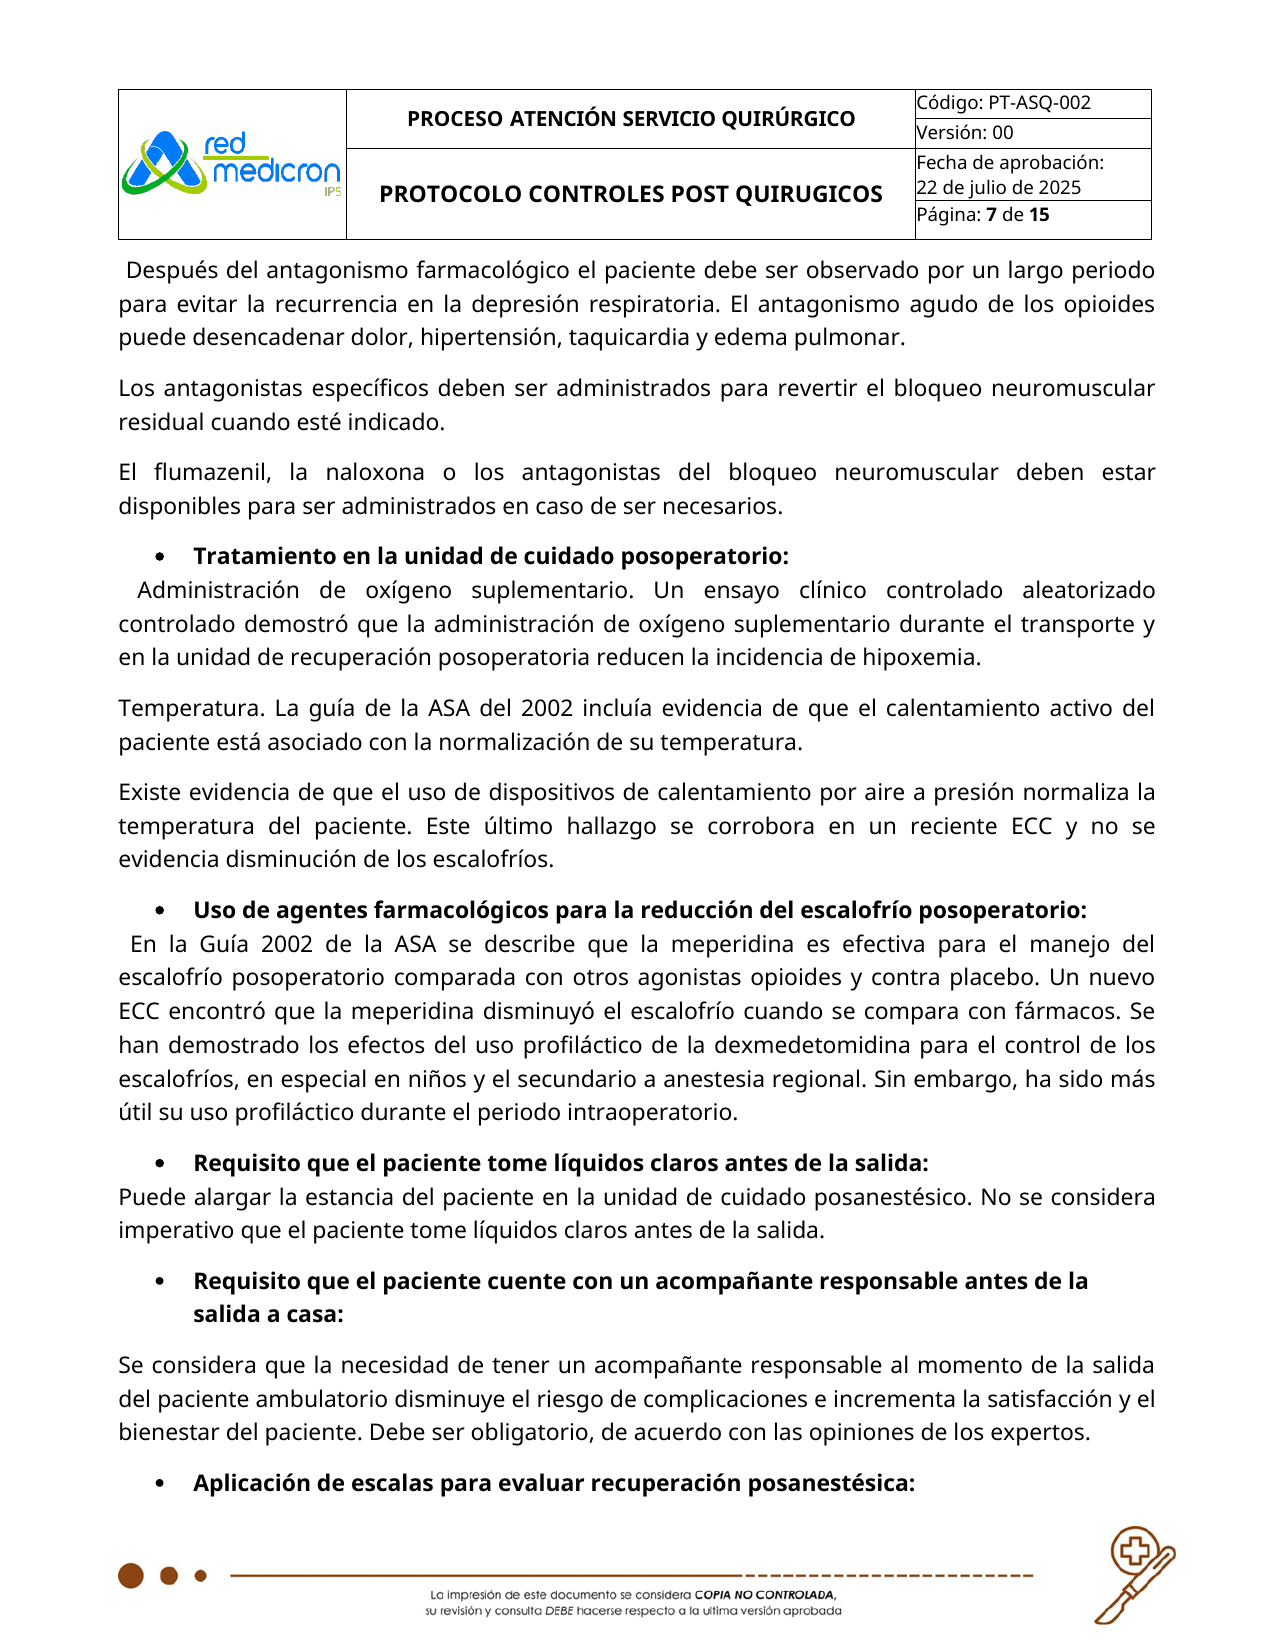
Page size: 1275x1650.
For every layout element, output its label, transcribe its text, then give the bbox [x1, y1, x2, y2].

text Después del antagonismo farmacológico el paciente debe ser observado por un largo periodo para evitar la recurrencia en la depresión respiratoria. El antagonismo agudo de los opioides puede desencadenar dolor, hipertensión, taquicardia y edema pulmonar. [118, 254, 1157, 353]
text Puede alargar la estancia del paciente en la unidad de cuidado posanestésico. No se considera imperativo que el paciente tome líquidos claros antes de la salida. [118, 1181, 1157, 1246]
list Uso de agentes farmacológicos para la reducción del escalofrío posoperatorio: [156, 894, 1157, 925]
text Temperatura. La guía de la ASA del 2002 incluía evidencia de que el calentamiento activo del paciente está asociado con la normalización de su temperatura. [118, 692, 1157, 757]
list Requisito que el paciente cuente con un acompañante responsable antes de la salida a casa: [156, 1265, 1157, 1330]
list Aplicación de escalas para evaluar recuperación posanestésica: [156, 1467, 1157, 1498]
text En la Guía 2002 de la ASA se describe que la meperidina es efectiva para el manejo del escalofrío posoperatorio comparada con otros agonistas opioides y contra placebo. Un nuevo ECC encontró que la meperidina disminuyó el escalofrío cuando se compara con fármacos. Se han demostrado los efectos del uso profiláctico de la dexmedetomidina para el control de los escalofríos, en especial en niños y el secundario a anestesia regional. Sin embargo, ha sido más útil su uso profiláctico durante el periodo intraoperatorio. [118, 928, 1157, 1128]
list Tratamiento en la unidad de cuidado posoperatorio: [156, 540, 1157, 571]
text El flumazenil, la naloxona o los antagonistas del bloqueo neuromuscular deben estar disponibles para ser administrados en caso de ser necesarios. [118, 456, 1157, 521]
list Requisito que el paciente tome líquidos claros antes de la salida: [156, 1147, 1157, 1178]
picture [121, 131, 341, 196]
text Se considera que la necesidad de tener un acompañante responsable al momento de la salida del paciente ambulatorio disminuye el riesgo de complicaciones e incrementa la satisfacción y el bienestar del paciente. Debe ser obligatorio, de acuerdo con las opiniones de los expertos. [118, 1349, 1157, 1448]
picture [118, 1526, 1176, 1625]
text Existe evidencia de que el uso de dispositivos de calentamiento por aire a presión normaliza la temperatura del paciente. Este último hallazgo se corrobora en un reciente ECC y no se evidencia disminución de los escalofríos. [118, 776, 1157, 875]
text Los antagonistas específicos deben ser administrados para revertir el bloqueo neuromuscular residual cuando esté indicado. [118, 372, 1157, 437]
text Administración de oxígeno suplementario. Un ensayo clínico controlado aleatorizado controlado demostró que la administración de oxígeno suplementario durante el transporte y en la unidad de recuperación posoperatoria reducen la incidencia de hipoxemia. [118, 574, 1157, 673]
